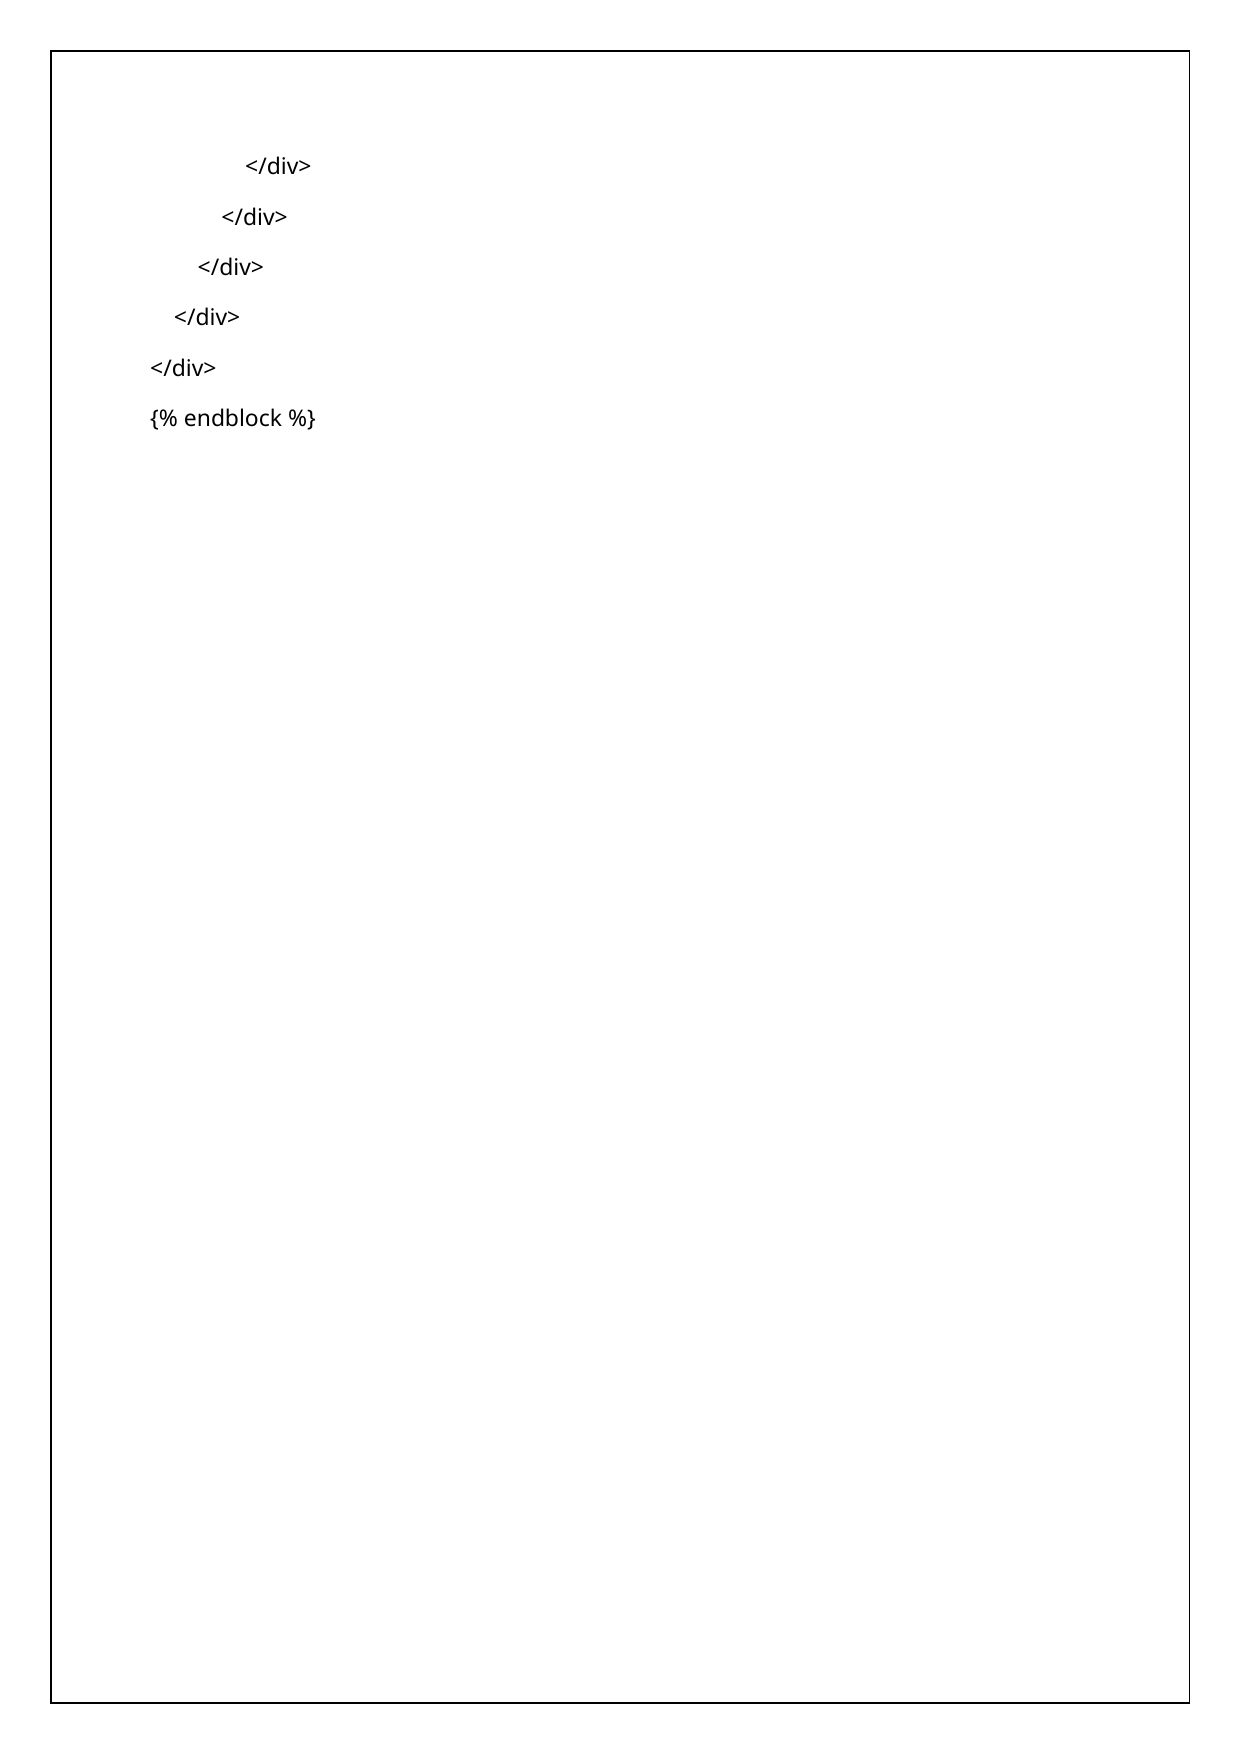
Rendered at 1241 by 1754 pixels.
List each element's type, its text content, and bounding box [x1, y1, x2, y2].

text {% endblock %} [150, 402, 1090, 433]
text </div> [150, 150, 1090, 181]
text </div> [150, 352, 1090, 383]
text </div> [150, 251, 1090, 282]
text </div> [150, 301, 1090, 332]
text </div> [150, 200, 1090, 232]
